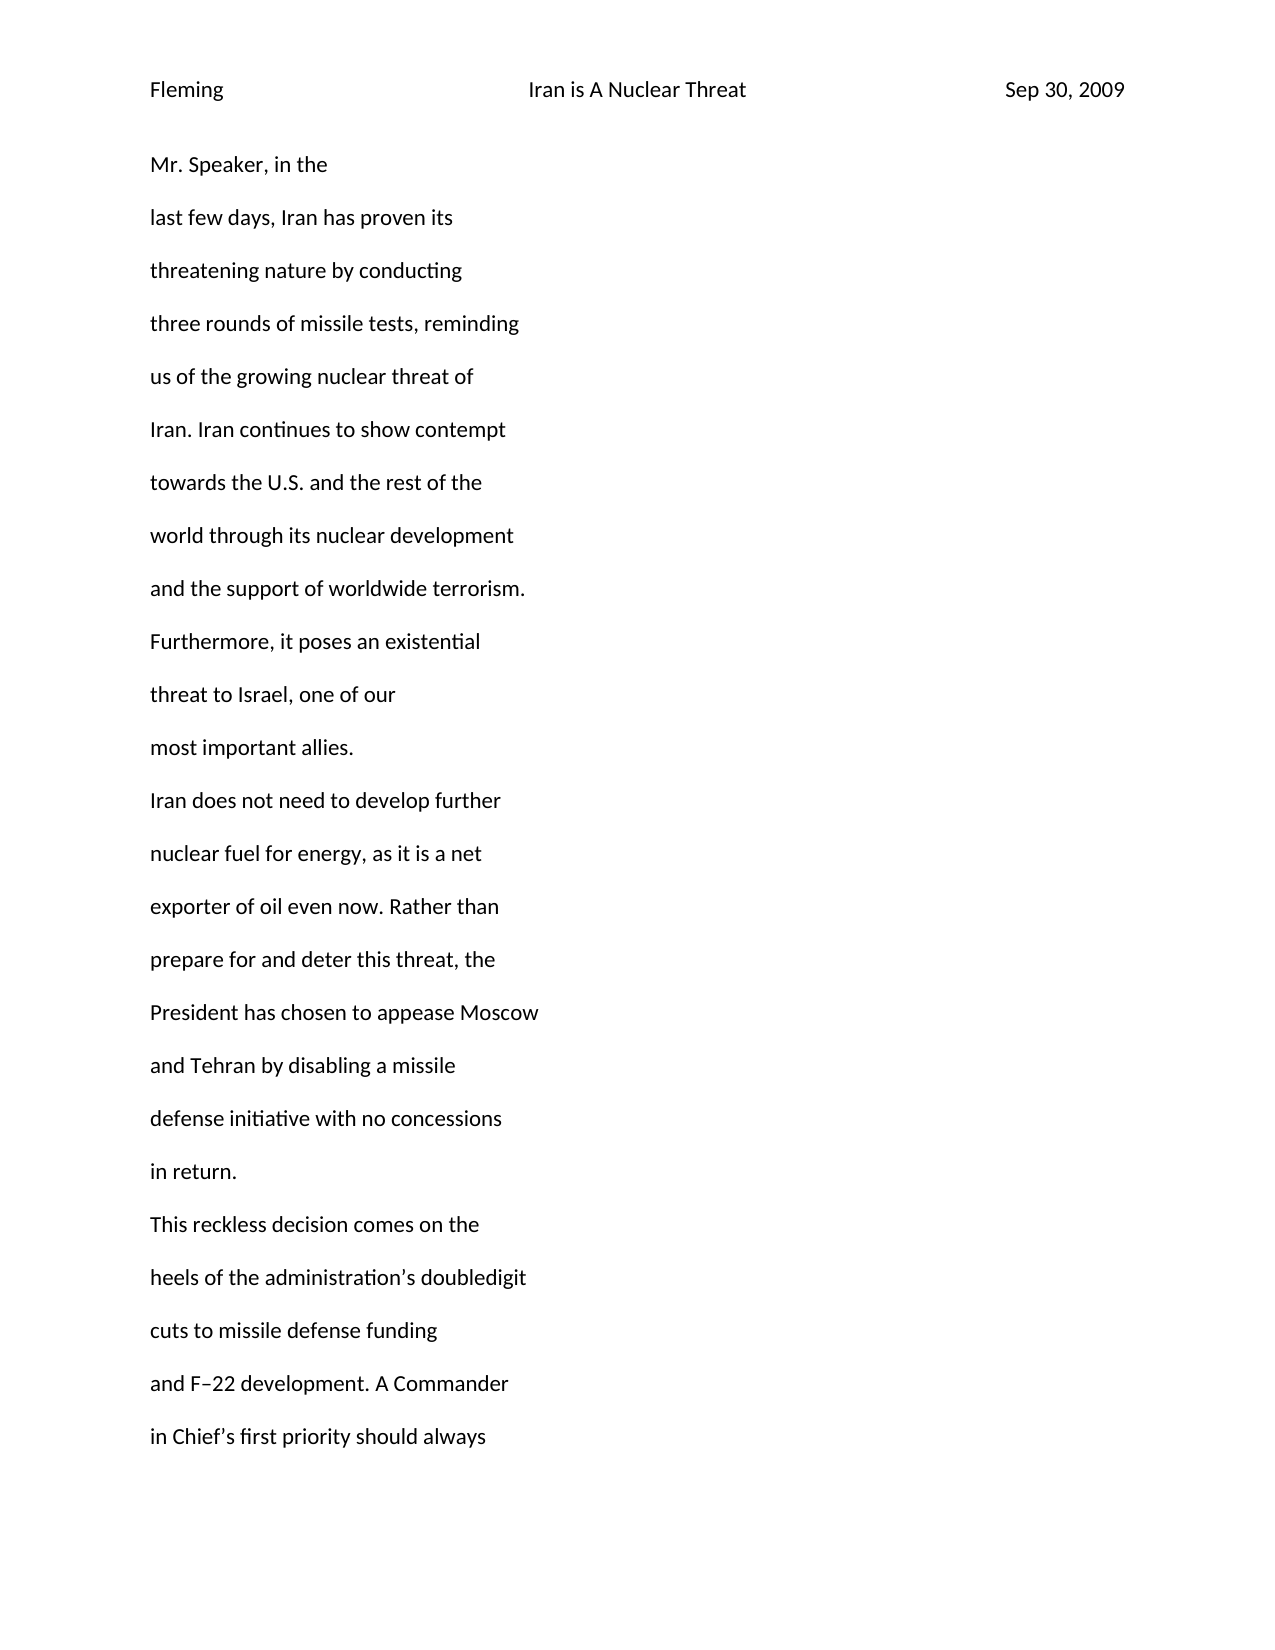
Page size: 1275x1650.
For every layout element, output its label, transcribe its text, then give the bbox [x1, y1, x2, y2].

text threatening nature by conducting [150, 256, 1125, 284]
text in Chief’s first priority should always [150, 1422, 1125, 1451]
text exporter of oil even now. Rather than [150, 892, 1125, 920]
text This reckless decision comes on the [150, 1210, 1125, 1238]
text us of the growing nuclear threat of [150, 362, 1125, 390]
text Iran. Iran continues to show contempt [150, 415, 1125, 443]
text defense initiative with no concessions [150, 1104, 1125, 1132]
text most important allies. [150, 733, 1125, 761]
text prepare for and deter this threat, the [150, 945, 1125, 973]
text three rounds of missile tests, reminding [150, 309, 1125, 337]
text last few days, Iran has proven its [150, 203, 1125, 231]
text heels of the administration’s doubledigit [150, 1263, 1125, 1291]
text cuts to missile defense funding [150, 1316, 1125, 1344]
text Furthermore, it poses an existential [150, 627, 1125, 655]
text and the support of worldwide terrorism. [150, 574, 1125, 602]
text President has chosen to appease Moscow [150, 998, 1125, 1026]
text Mr. Speaker, in the [150, 150, 1125, 178]
text and F–22 development. A Commander [150, 1369, 1125, 1397]
text towards the U.S. and the rest of the [150, 468, 1125, 496]
text and Tehran by disabling a missile [150, 1051, 1125, 1079]
text threat to Israel, one of our [150, 680, 1125, 708]
text world through its nuclear development [150, 521, 1125, 549]
text in return. [150, 1157, 1125, 1185]
text nuclear fuel for energy, as it is a net [150, 839, 1125, 867]
text Iran does not need to develop further [150, 786, 1125, 814]
